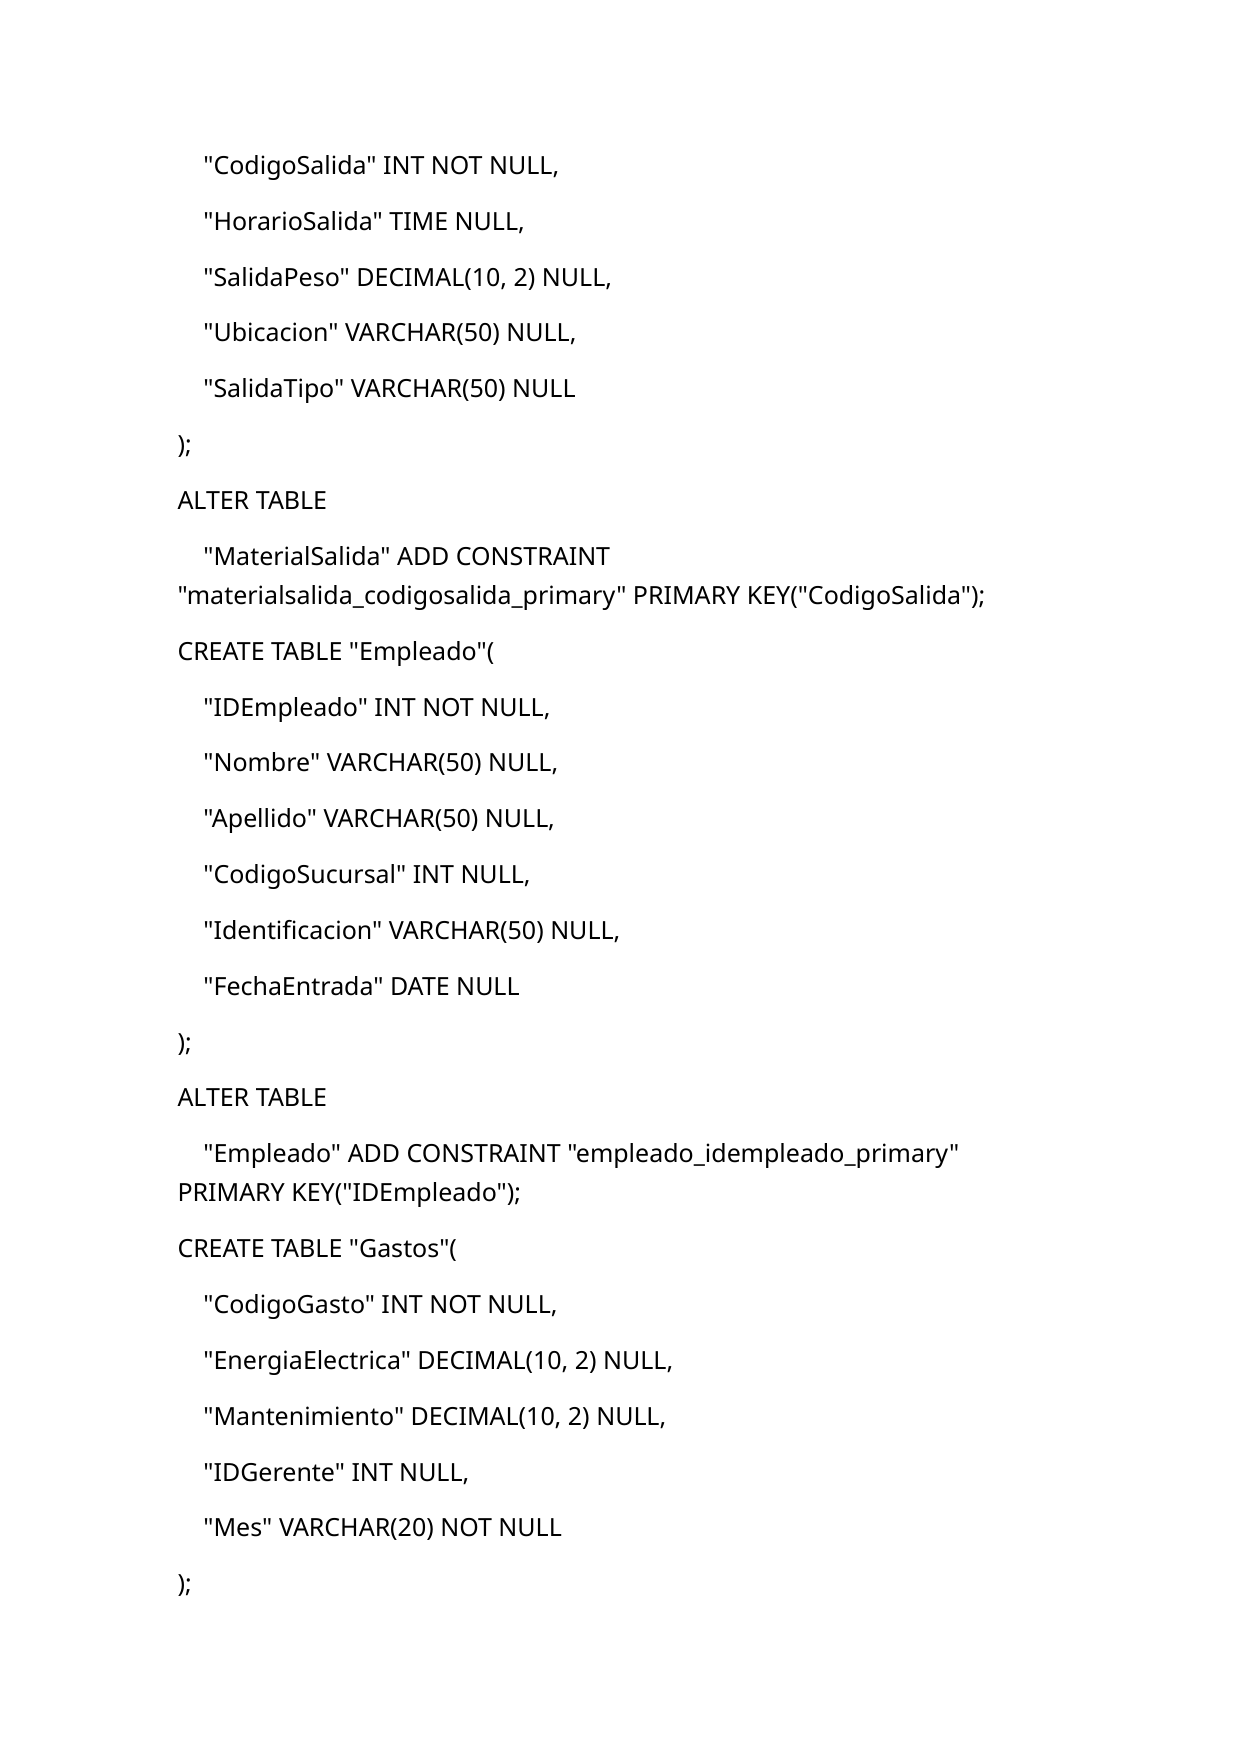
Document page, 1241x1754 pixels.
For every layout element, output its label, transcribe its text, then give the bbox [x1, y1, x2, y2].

text "IDEmpleado" INT NOT NULL, [177, 689, 1063, 723]
text "CodigoGasto" INT NOT NULL, [177, 1287, 1063, 1321]
text "SalidaTipo" VARCHAR(50) NULL [177, 371, 1063, 405]
text "Ubicacion" VARCHAR(50) NULL, [177, 315, 1063, 349]
text ); [177, 427, 1063, 461]
text ALTER TABLE [177, 483, 1063, 517]
text "Empleado" ADD CONSTRAINT "empleado_idempleado_primary" PRIMARY KEY("IDEmpleado"); [177, 1136, 1063, 1209]
text "HorarioSalida" TIME NULL, [177, 203, 1063, 237]
text ); [177, 1024, 1063, 1058]
text "Mantenimiento" DECIMAL(10, 2) NULL, [177, 1398, 1063, 1432]
text ); [177, 1566, 1063, 1600]
text "Identificacion" VARCHAR(50) NULL, [177, 913, 1063, 947]
text CREATE TABLE "Empleado"( [177, 633, 1063, 667]
text "Mes" VARCHAR(20) NOT NULL [177, 1510, 1063, 1544]
text "FechaEntrada" DATE NULL [177, 968, 1063, 1002]
text "MaterialSalida" ADD CONSTRAINT "materialsalida_codigosalida_primary" PRIMARY KEY("CodigoSalida"); [177, 538, 1063, 612]
text "IDGerente" INT NULL, [177, 1454, 1063, 1488]
text ALTER TABLE [177, 1080, 1063, 1114]
text "Nombre" VARCHAR(50) NULL, [177, 745, 1063, 779]
text "CodigoSucursal" INT NULL, [177, 857, 1063, 891]
text "Apellido" VARCHAR(50) NULL, [177, 801, 1063, 835]
text "EnergiaElectrica" DECIMAL(10, 2) NULL, [177, 1343, 1063, 1377]
text CREATE TABLE "Gastos"( [177, 1231, 1063, 1265]
text "CodigoSalida" INT NOT NULL, [177, 148, 1063, 182]
text "SalidaPeso" DECIMAL(10, 2) NULL, [177, 259, 1063, 293]
